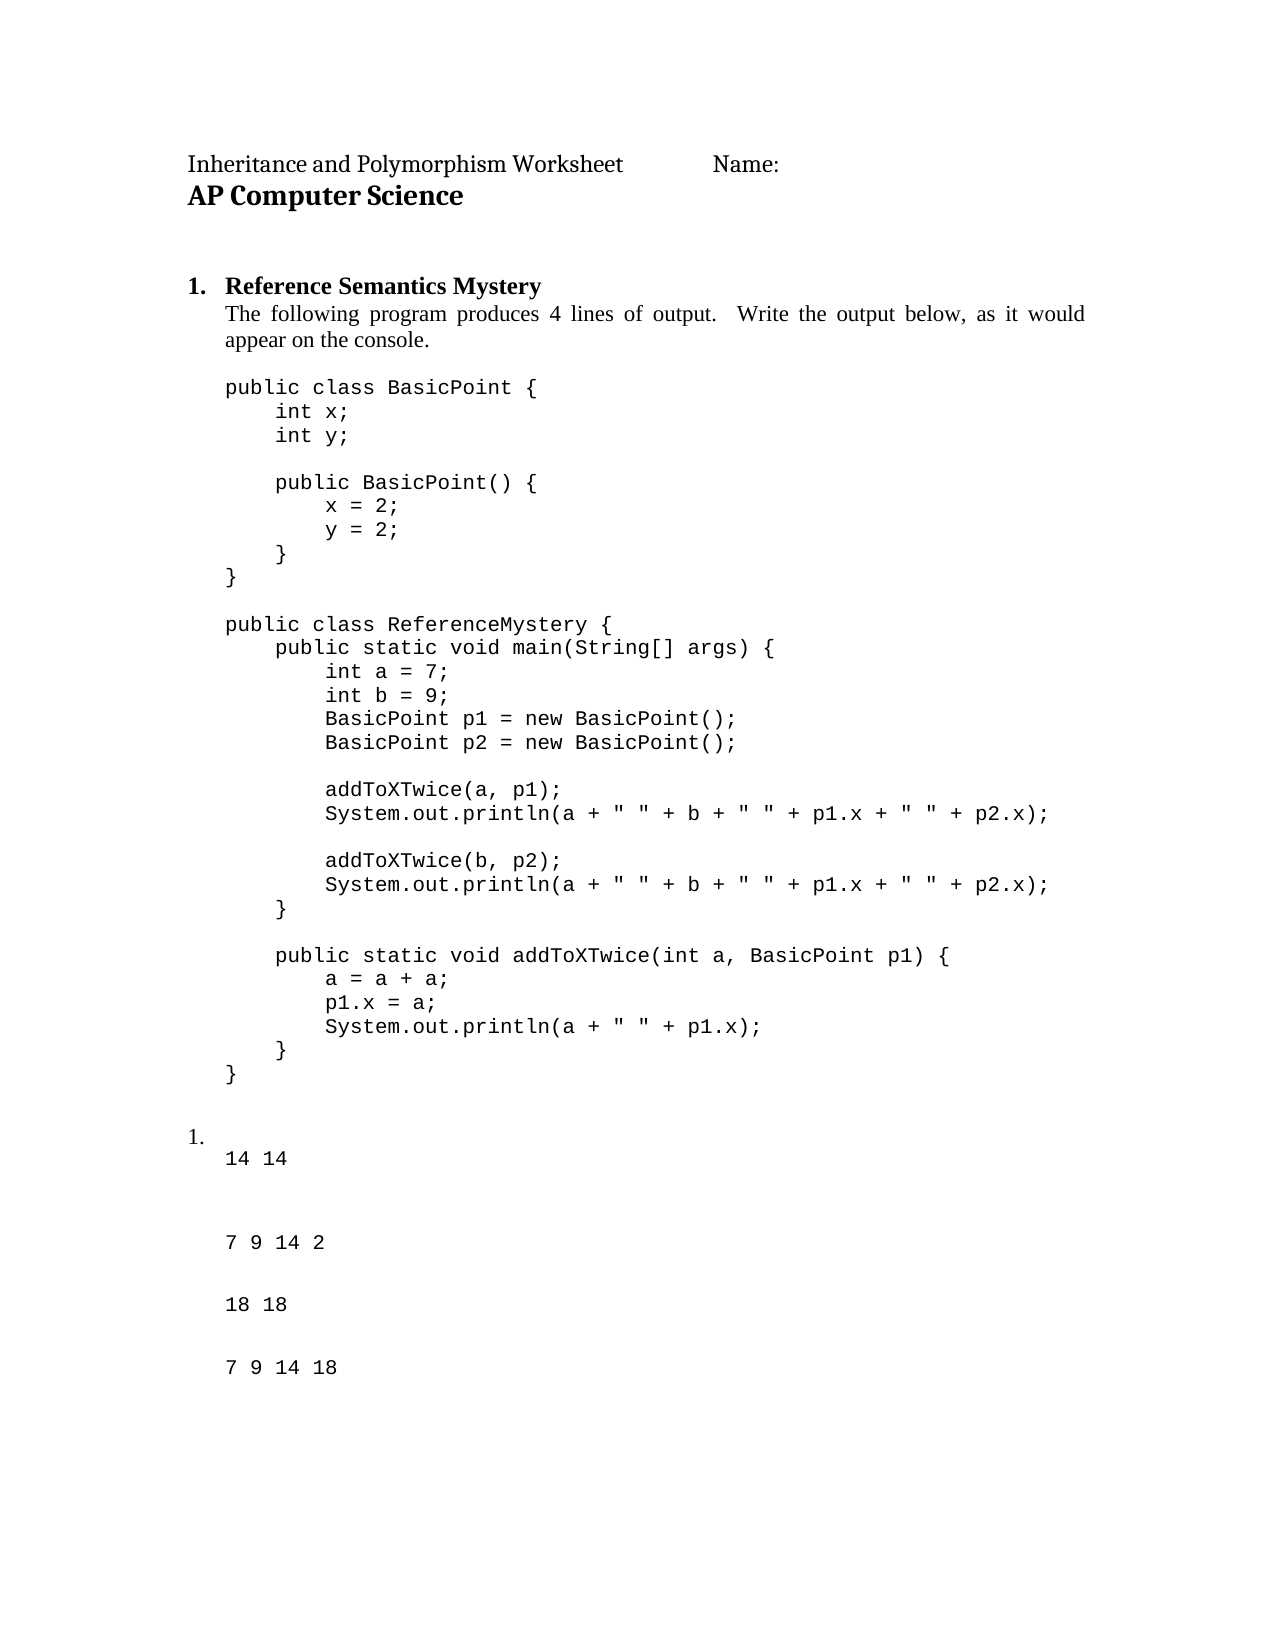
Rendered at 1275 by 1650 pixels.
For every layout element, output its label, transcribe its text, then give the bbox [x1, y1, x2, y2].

text public static void main(String[] args) { [225, 637, 1087, 661]
text 18 18 [225, 1295, 1087, 1316]
text addToXTwice(a, p1); [225, 779, 1087, 803]
text BasicPoint p1 = new BasicPoint(); [225, 708, 1087, 732]
text } [225, 897, 1087, 921]
text The following program produces 4 lines of output. Write the output below, as it would appear on the console. [225, 299, 1087, 352]
text Inheritance and Polymorphism Worksheet Name: [187, 150, 1087, 179]
text int y; [225, 424, 1087, 448]
text x = 2; [225, 496, 1087, 519]
text } [225, 566, 1087, 590]
text } [225, 1063, 1087, 1087]
text 1. Reference Semantics Mystery [187, 271, 1087, 299]
text 7 9 14 18 [225, 1357, 1087, 1378]
text System.out.println(a + " " + b + " " + p1.x + " " + p2.x); [225, 803, 1087, 827]
text } [225, 543, 1087, 566]
text int x; [225, 401, 1087, 424]
text int b = 9; [225, 685, 1087, 708]
text 1. [187, 1123, 1087, 1149]
text p1.x = a; [225, 992, 1087, 1016]
text public class BasicPoint { [225, 377, 1087, 401]
text addToXTwice(b, p2); [225, 850, 1087, 874]
text int a = 7; [225, 661, 1087, 685]
text 14 14 [225, 1149, 1087, 1170]
text y = 2; [225, 519, 1087, 543]
text System.out.println(a + " " + p1.x); [225, 1016, 1087, 1039]
text AP Computer Science [187, 179, 1087, 212]
text public static void addToXTwice(int a, BasicPoint p1) { [225, 945, 1087, 968]
text } [225, 1039, 1087, 1063]
text public class ReferenceMystery { [225, 614, 1087, 637]
text public BasicPoint() { [225, 472, 1087, 496]
text 7 9 14 2 [225, 1232, 1087, 1253]
text BasicPoint p2 = new BasicPoint(); [225, 732, 1087, 756]
text System.out.println(a + " " + b + " " + p1.x + " " + p2.x); [225, 874, 1087, 897]
text a = a + a; [225, 968, 1087, 992]
